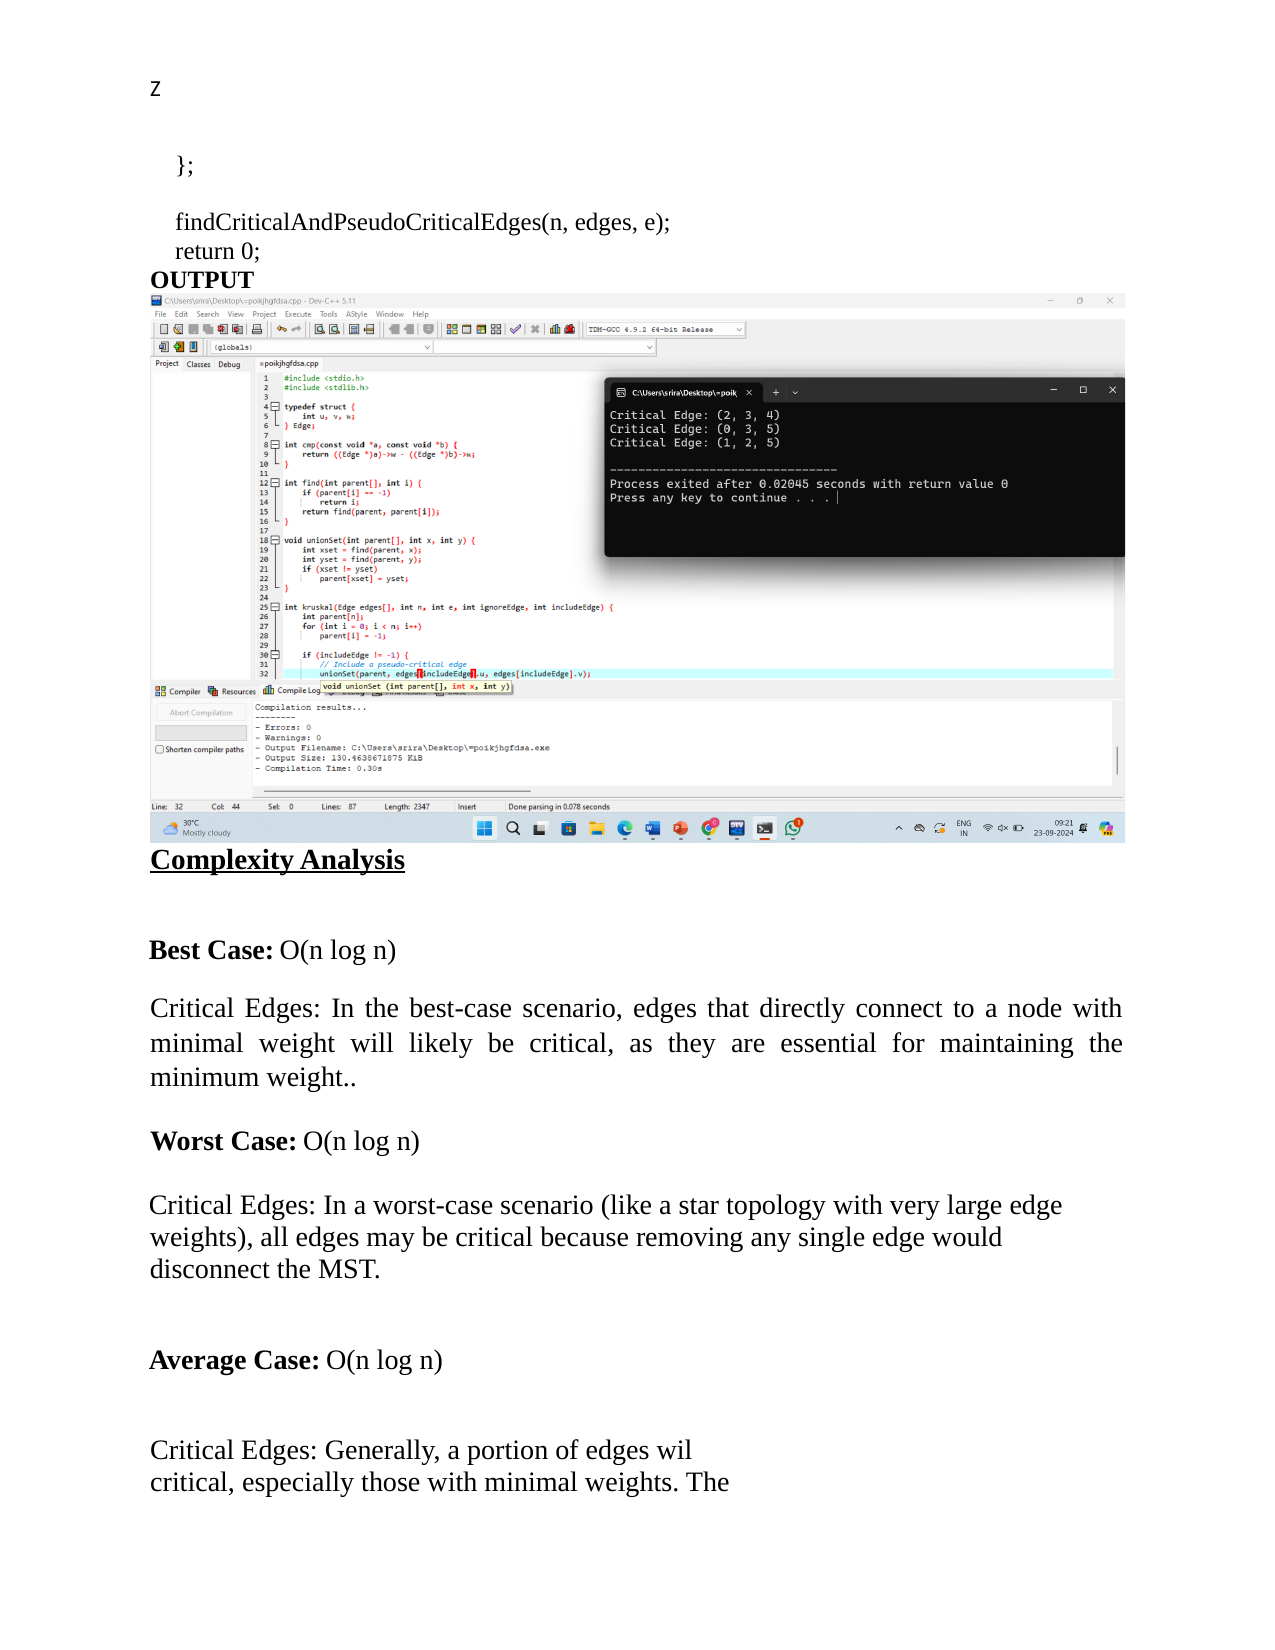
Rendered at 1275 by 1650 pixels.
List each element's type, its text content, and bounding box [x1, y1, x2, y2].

text OUTPUT [150, 265, 1125, 293]
text Critical Edges: In a worst-case scenario (like a star topology with very large edge weights), all edges may be critical because removing any single edge would disconnect the MST. [148, 1188, 1125, 1285]
text findCriticalAndPseudoCriticalEdges(n, edges, e); [150, 207, 1125, 236]
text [150, 1433, 782, 1498]
text Worst Case: O(n log n) [150, 1124, 1125, 1156]
text }; [150, 150, 1125, 179]
text Complexity Analysis [150, 843, 1125, 876]
picture [150, 293, 1125, 843]
text Average Case: O(n log n) [148, 1343, 1125, 1375]
text return 0; [150, 236, 1125, 265]
text Best Case: O(n log n) [148, 933, 1125, 966]
text Critical Edges: In the best-case scenario, edges that directly connect to a node with minimal weight will likely be critical, as they are essential for maintaining the minimum weight.. [150, 991, 1125, 1092]
